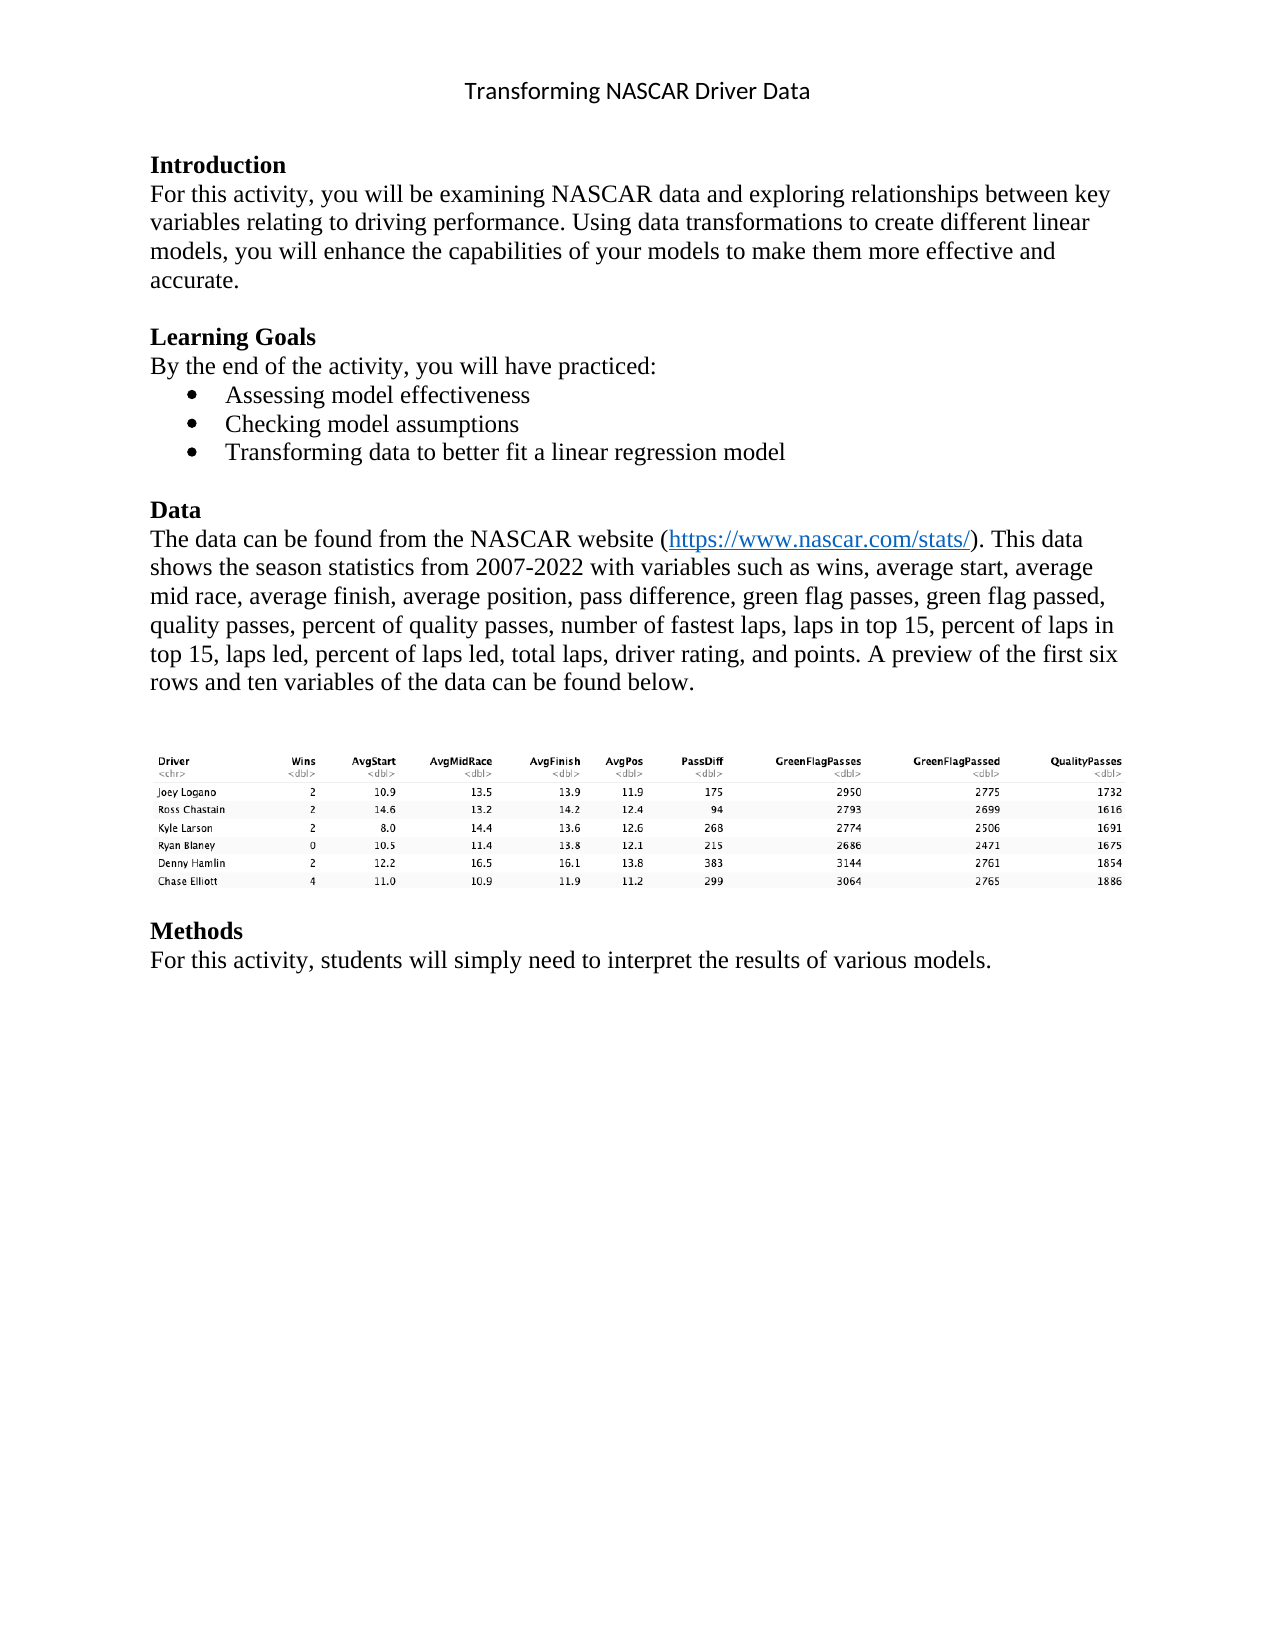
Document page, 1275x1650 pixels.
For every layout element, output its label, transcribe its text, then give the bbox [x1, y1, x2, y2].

list Assessing model effectiveness [187, 380, 1125, 409]
text Data [150, 495, 1125, 524]
text For this activity, students will simply need to interpret the results of various models. [150, 945, 1125, 974]
text By the end of the activity, you will have practiced: [150, 351, 1125, 380]
list Transforming data to better fit a linear regression model [187, 437, 1125, 466]
list Checking model assumptions [187, 409, 1125, 437]
text For this activity, you will be examining NASCAR data and exploring relationships between key variables relating to driving performance. Using data transformations to create different linear models, you will enhance the capabilities of your models to make them more effective and accurate. [150, 179, 1125, 294]
text Introduction [150, 150, 1125, 179]
picture [150, 753, 1125, 888]
text Methods [150, 916, 1125, 945]
text Learning Goals [150, 322, 1125, 351]
text The data can be found from the NASCAR website (https://www.nascar.com/stats/). This data shows the season statistics from 2007-2022 with variables such as wins, average start, average mid race, average finish, average position, pass difference, green flag passes, green flag passed, quality passes, percent of quality passes, number of fastest laps, laps in top 15, percent of laps in top 15, laps led, percent of laps led, total laps, driver rating, and points. A preview of the first six rows and ten variables of the data can be found below. [150, 524, 1125, 696]
